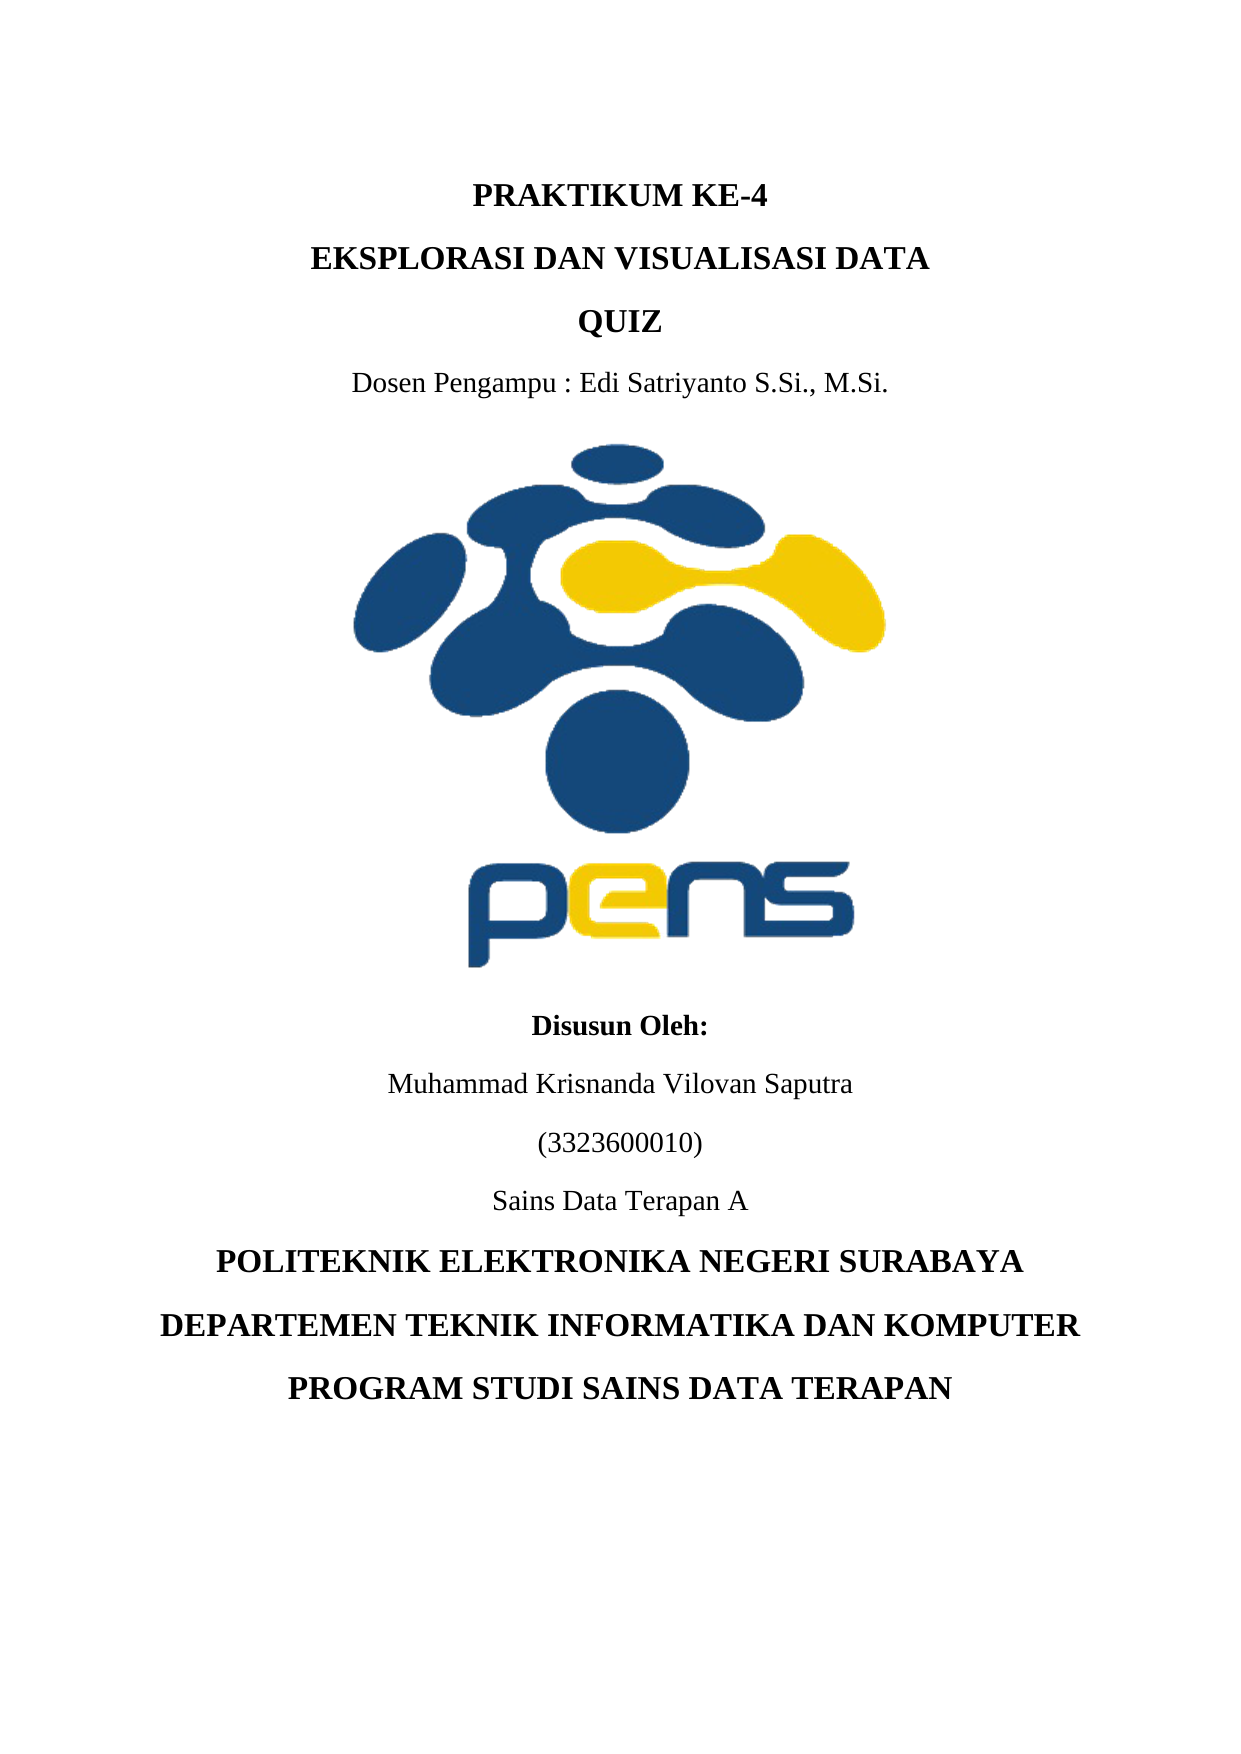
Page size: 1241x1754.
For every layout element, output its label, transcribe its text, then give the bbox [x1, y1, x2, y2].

text EKSPLORASI DAN VISUALISASI DATA [150, 238, 1090, 277]
text Muhammad Krisnanda Vilovan Saputra [150, 1066, 1090, 1100]
text PRAKTIKUM KE-4 [150, 175, 1090, 213]
picture [325, 423, 915, 983]
text POLITEKNIK ELEKTRONIKA NEGERI SURABAYA [150, 1242, 1090, 1280]
text (3323600010) [150, 1125, 1090, 1158]
text Dosen Pengampu : Edi Satriyanto S.Si., M.Si. [150, 365, 1090, 398]
text PROGRAM STUDI SAINS DATA TERAPAN [150, 1368, 1090, 1407]
text QUIZ [150, 302, 1090, 340]
text Sains Data Terapan A [150, 1183, 1090, 1217]
text Disusun Oleh: [150, 1008, 1090, 1041]
text DEPARTEMEN TEKNIK INFORMATIKA DAN KOMPUTER [150, 1305, 1090, 1343]
